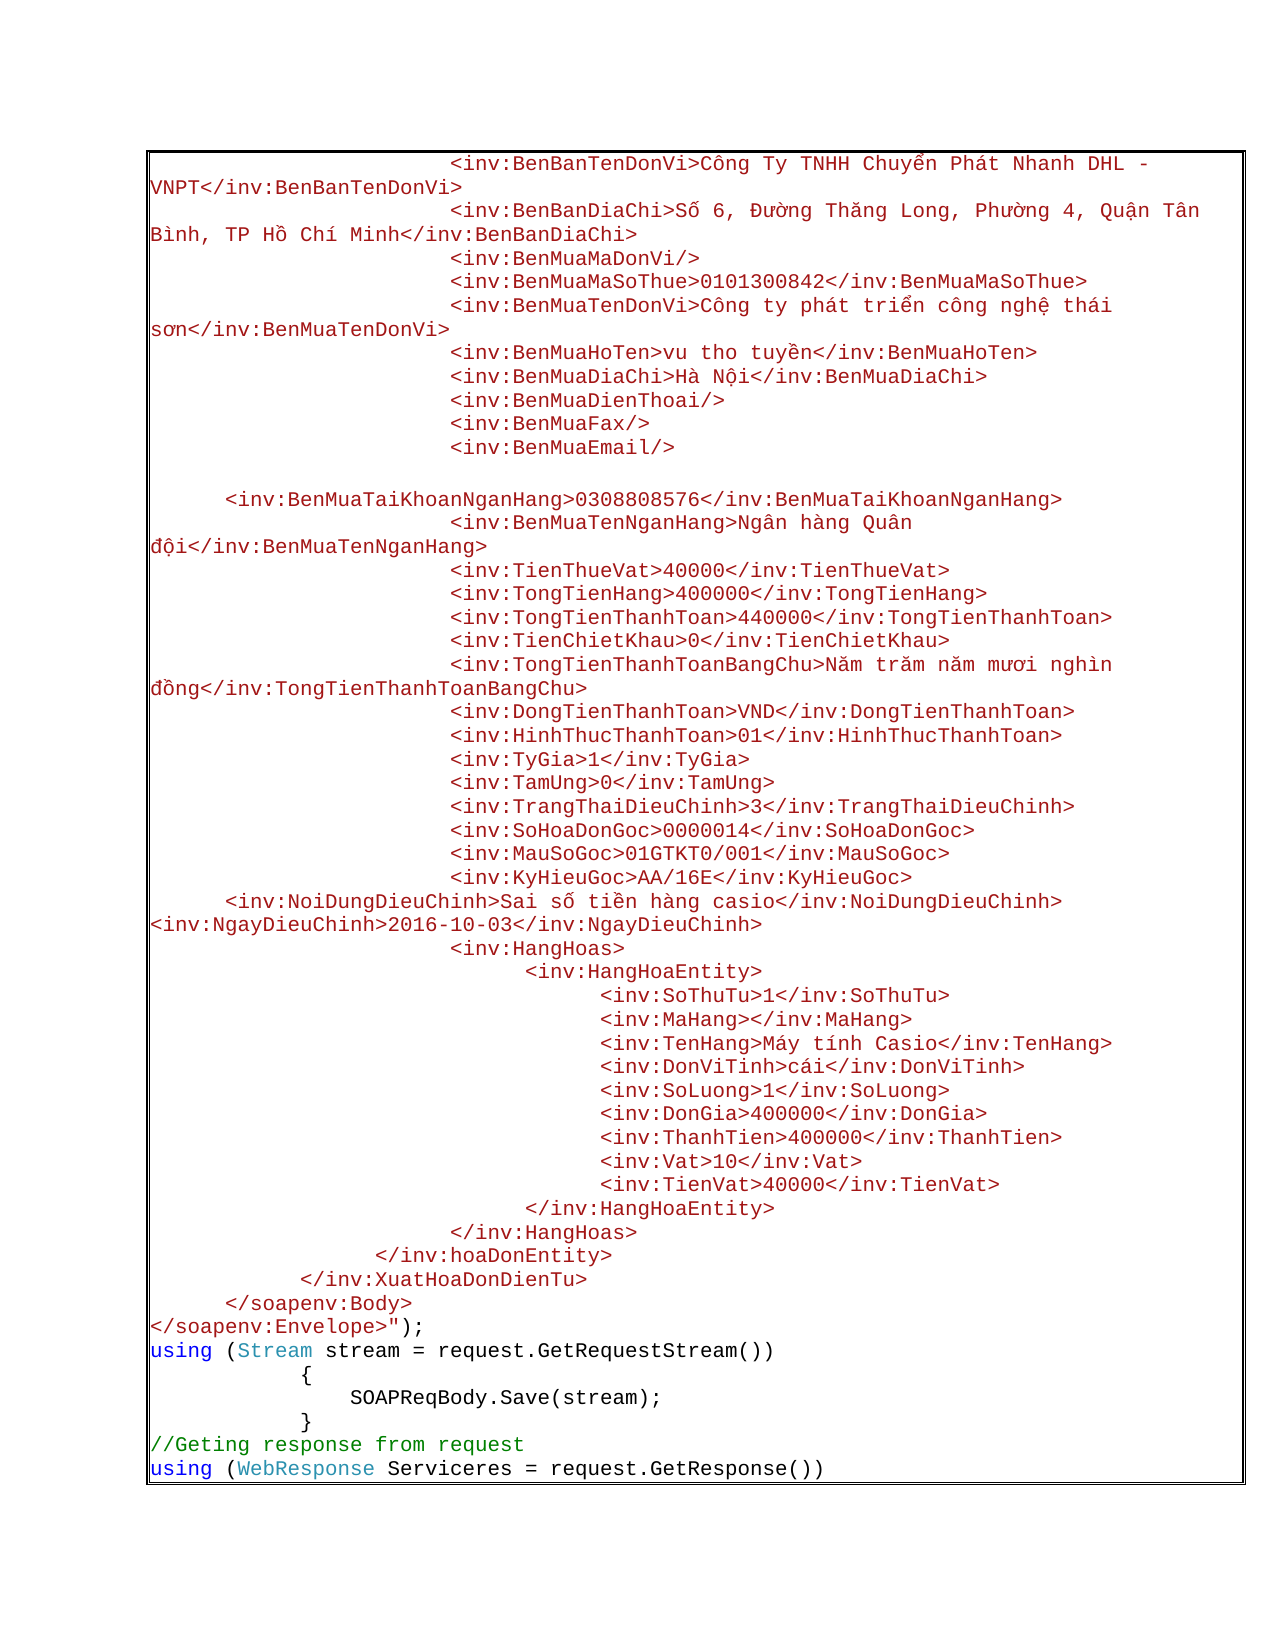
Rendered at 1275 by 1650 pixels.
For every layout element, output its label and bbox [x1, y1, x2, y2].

table_cell [150, 153, 1242, 1482]
